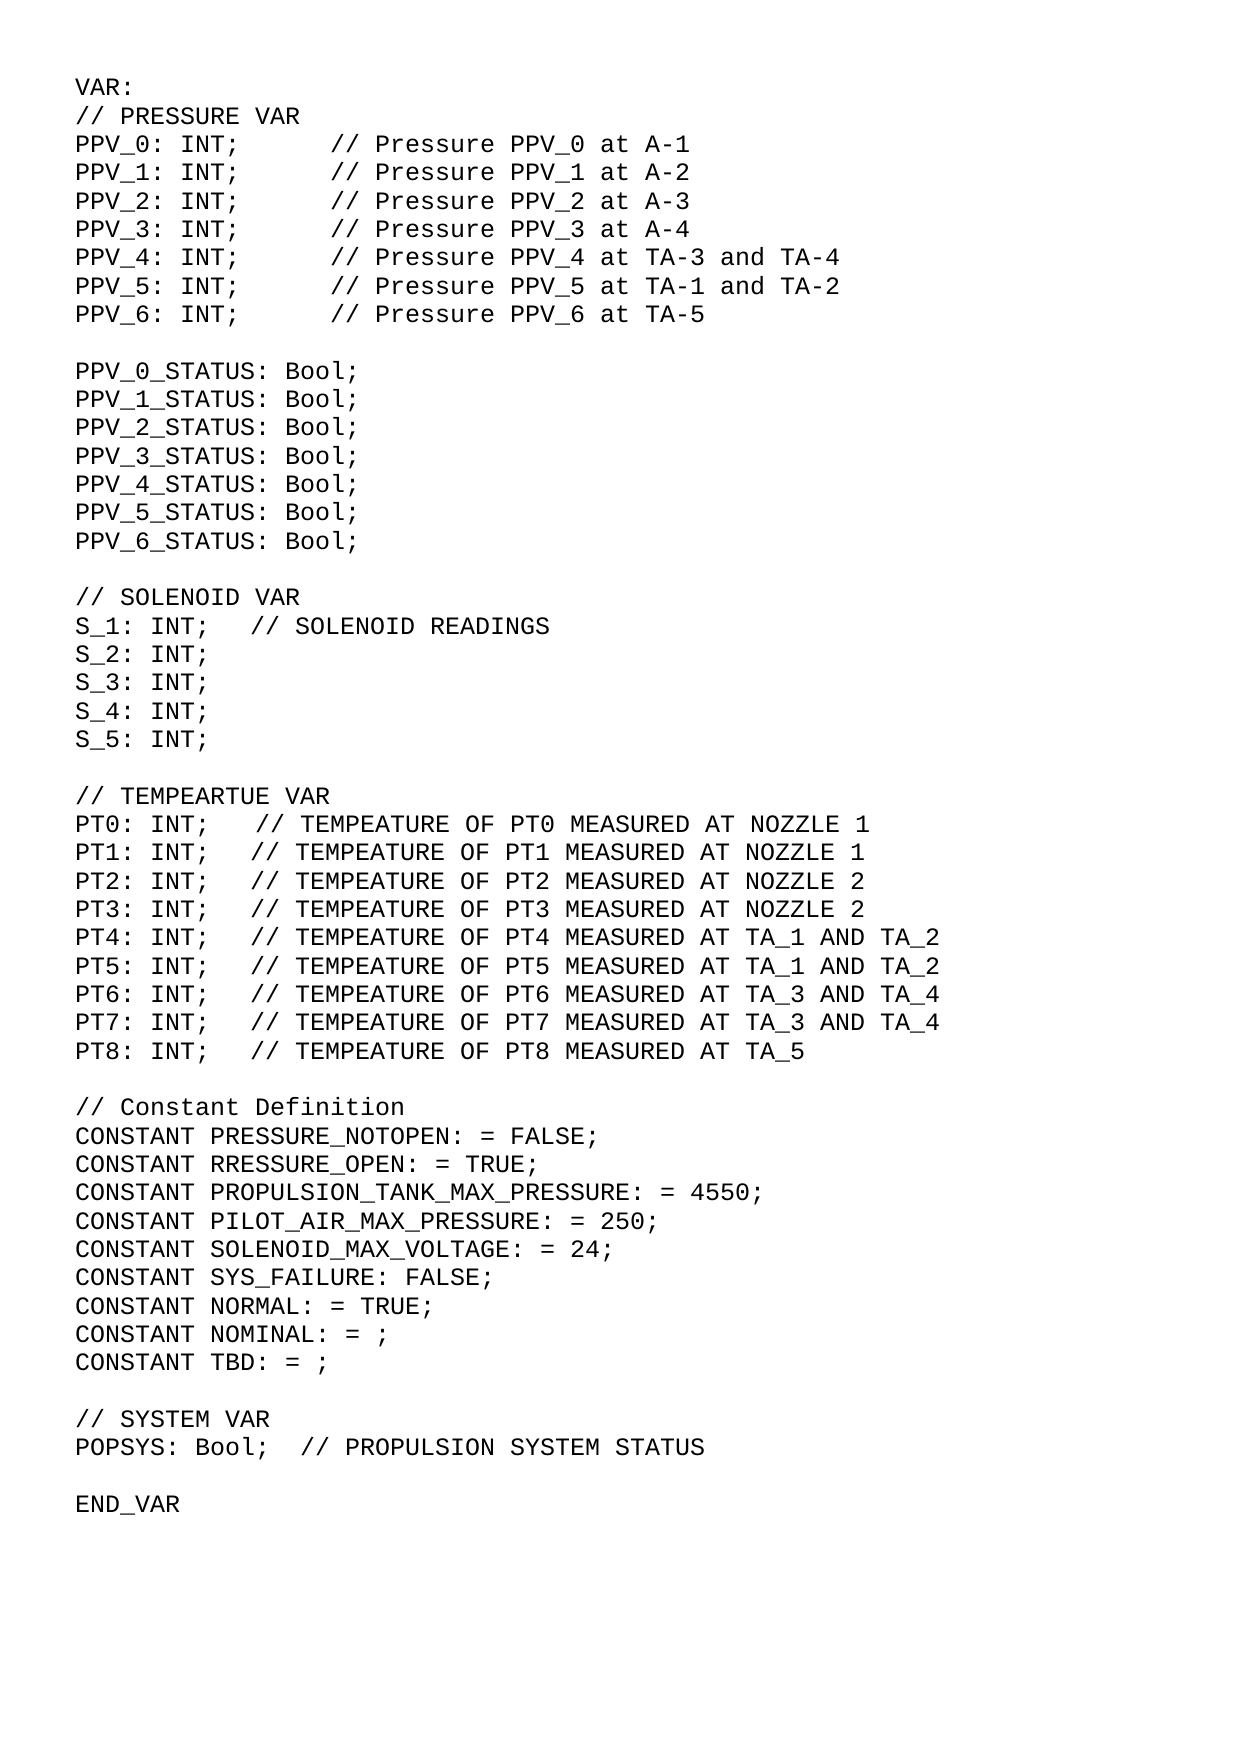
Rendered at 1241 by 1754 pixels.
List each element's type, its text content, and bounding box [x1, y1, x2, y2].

text PPV_0: INT; // Pressure PPV_0 at A-1 [75, 132, 1165, 160]
text POPSYS: Bool; // PROPULSION SYSTEM STATUS [75, 1435, 1165, 1463]
text CONSTANT PILOT_AIR_MAX_PRESSURE: = 250; [75, 1208, 1165, 1237]
text VAR: [75, 75, 1165, 103]
text CONSTANT NOMINAL: = ; [75, 1322, 1165, 1350]
text END_VAR [75, 1492, 1165, 1520]
text PPV_1: INT; // Pressure PPV_1 at A-2 [75, 160, 1165, 188]
text PPV_6_STATUS: Bool; [75, 528, 1165, 557]
text PT0: INT; // TEMPEATURE OF PT0 MEASURED AT NOZZLE 1 [75, 812, 1165, 840]
text S_3: INT; [75, 670, 1165, 698]
text PPV_4_STATUS: Bool; [75, 472, 1165, 500]
text PPV_3: INT; // Pressure PPV_3 at A-4 [75, 217, 1165, 245]
text PT1: INT; // TEMPEATURE OF PT1 MEASURED AT NOZZLE 1 [75, 840, 1165, 868]
text PT2: INT; // TEMPEATURE OF PT2 MEASURED AT NOZZLE 2 [75, 868, 1165, 897]
text PPV_1_STATUS: Bool; [75, 387, 1165, 415]
text PPV_0_STATUS: Bool; [75, 358, 1165, 387]
text S_2: INT; [75, 642, 1165, 670]
text PPV_2_STATUS: Bool; [75, 415, 1165, 443]
text // PRESSURE VAR [75, 103, 1165, 132]
text CONSTANT PRESSURE_NOTOPEN: = FALSE; [75, 1123, 1165, 1152]
text CONSTANT NORMAL: = TRUE; [75, 1293, 1165, 1322]
text PT4: INT; // TEMPEATURE OF PT4 MEASURED AT TA_1 AND TA_2 [75, 925, 1165, 953]
text S_1: INT; // SOLENOID READINGS [75, 613, 1165, 642]
text CONSTANT SOLENOID_MAX_VOLTAGE: = 24; [75, 1237, 1165, 1265]
text CONSTANT SYS_FAILURE: FALSE; [75, 1265, 1165, 1293]
text PPV_2: INT; // Pressure PPV_2 at A-3 [75, 188, 1165, 217]
text S_5: INT; [75, 727, 1165, 755]
text PPV_3_STATUS: Bool; [75, 443, 1165, 472]
text PT3: INT; // TEMPEATURE OF PT3 MEASURED AT NOZZLE 2 [75, 897, 1165, 925]
text CONSTANT PROPULSION_TANK_MAX_PRESSURE: = 4550; [75, 1180, 1165, 1208]
text S_4: INT; [75, 698, 1165, 727]
text PPV_5: INT; // Pressure PPV_5 at TA-1 and TA-2 [75, 273, 1165, 302]
text PPV_6: INT; // Pressure PPV_6 at TA-5 [75, 302, 1165, 330]
text PT8: INT; // TEMPEATURE OF PT8 MEASURED AT TA_5 [75, 1038, 1165, 1067]
text PT6: INT; // TEMPEATURE OF PT6 MEASURED AT TA_3 AND TA_4 [75, 982, 1165, 1010]
text CONSTANT RRESSURE_OPEN: = TRUE; [75, 1152, 1165, 1180]
text // SYSTEM VAR [75, 1407, 1165, 1435]
text PPV_5_STATUS: Bool; [75, 500, 1165, 528]
text PPV_4: INT; // Pressure PPV_4 at TA-3 and TA-4 [75, 245, 1165, 273]
text PT5: INT; // TEMPEATURE OF PT5 MEASURED AT TA_1 AND TA_2 [75, 953, 1165, 982]
text // Constant Definition [75, 1095, 1165, 1123]
text CONSTANT TBD: = ; [75, 1350, 1165, 1378]
text // TEMPEARTUE VAR [75, 783, 1165, 812]
text // SOLENOID VAR [75, 585, 1165, 613]
text PT7: INT; // TEMPEATURE OF PT7 MEASURED AT TA_3 AND TA_4 [75, 1010, 1165, 1038]
